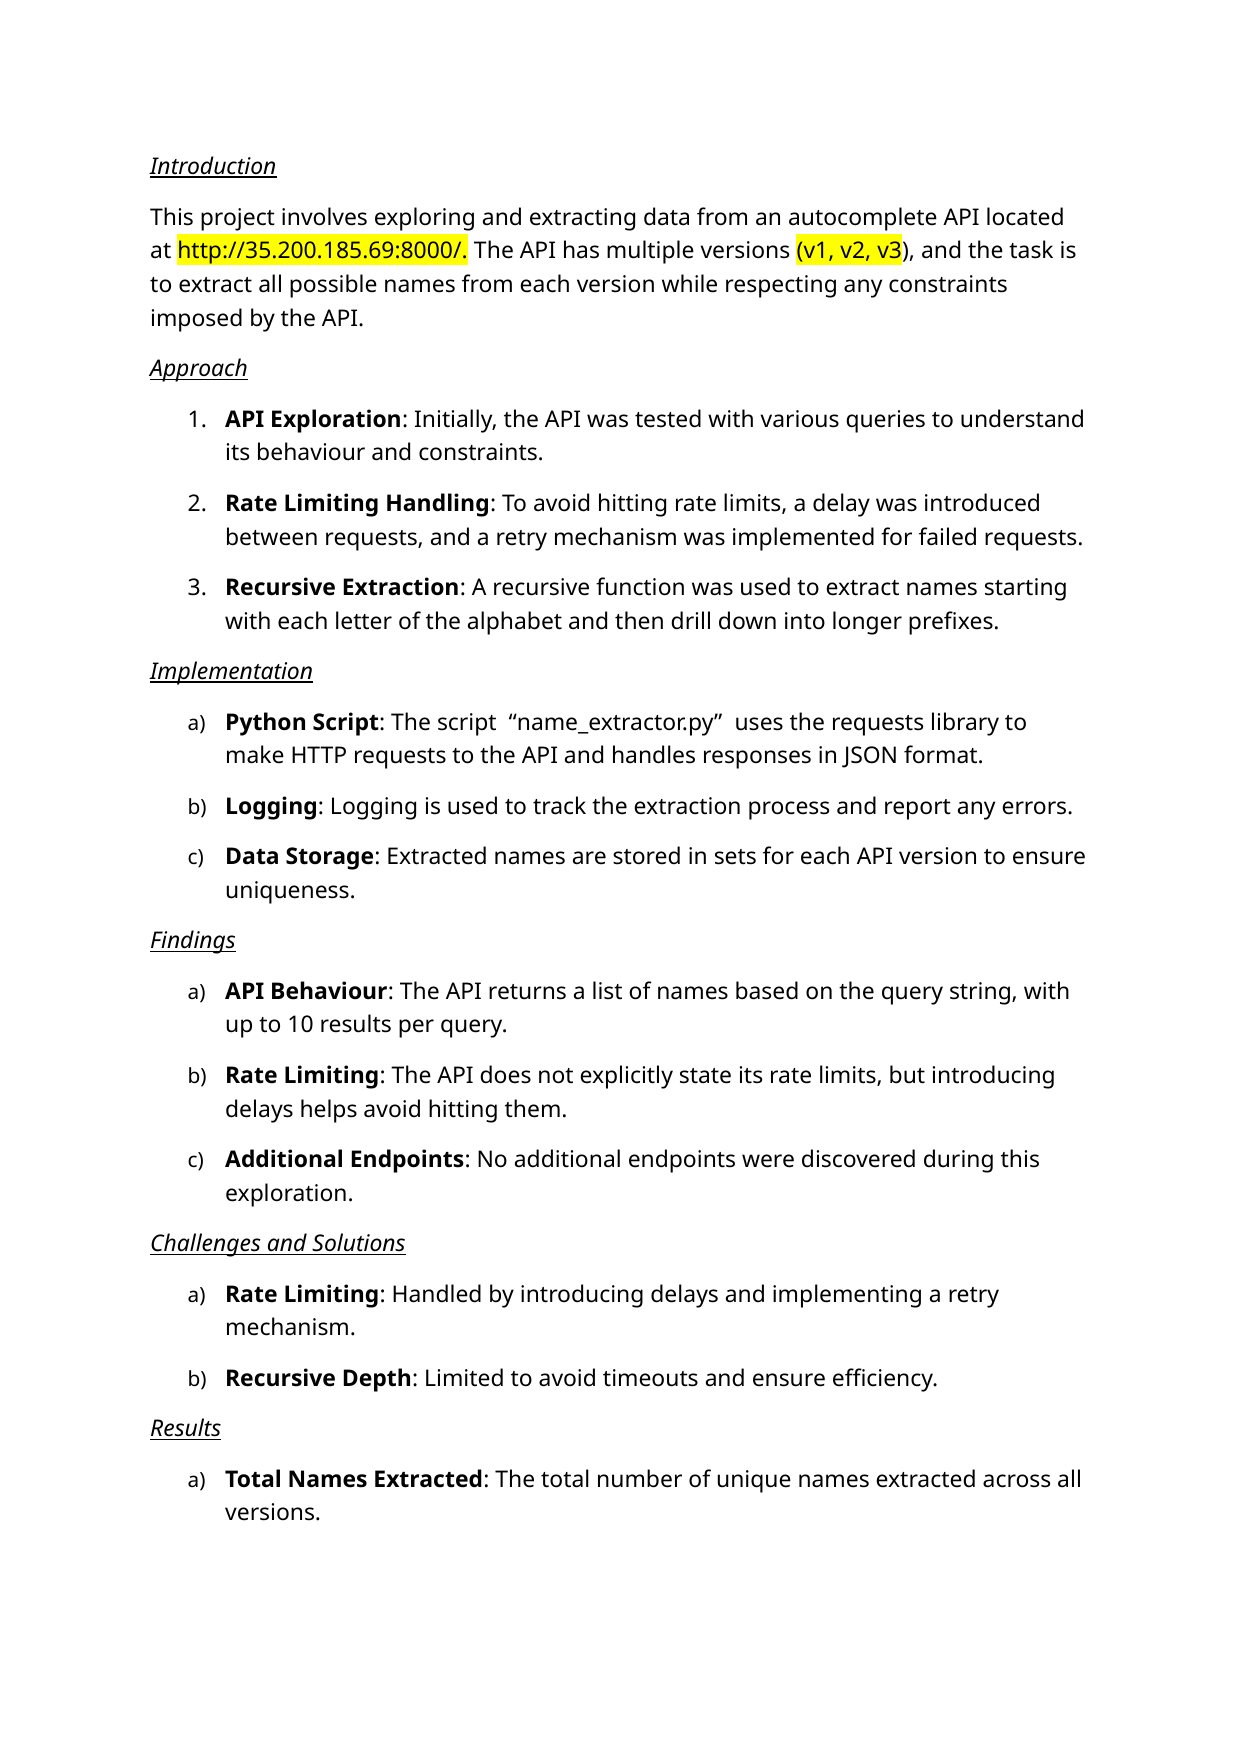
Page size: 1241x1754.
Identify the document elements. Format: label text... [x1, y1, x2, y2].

list Additional Endpoints: No additional endpoints were discovered during this exploration. [187, 1143, 1090, 1208]
list Logging: Logging is used to track the extraction process and report any errors. [187, 789, 1090, 821]
list API Behaviour: The API returns a list of names based on the query string, with up to 10 results per query. [187, 974, 1090, 1039]
text Findings [150, 924, 1090, 955]
list Python Script: The script “name_extractor.py” uses the requests library to make HTTP requests to the API and handles responses in JSON format. [187, 705, 1090, 770]
text Implementation [150, 655, 1090, 686]
list Recursive Extraction: A recursive function was used to extract names starting with each letter of the alphabet and then drill down into longer prefixes. [187, 571, 1090, 636]
list Recursive Depth: Limited to avoid timeouts and ensure efficiency. [187, 1362, 1090, 1393]
list Total Names Extracted: The total number of unique names extracted across all versions. [187, 1462, 1090, 1527]
list API Exploration: Initially, the API was tested with various queries to understand its behaviour and constraints. [187, 402, 1090, 467]
text Results [150, 1412, 1090, 1443]
list Data Storage: Extracted names are stored in sets for each API version to ensure uniqueness. [187, 840, 1090, 905]
list Rate Limiting: Handled by introducing delays and implementing a retry mechanism. [187, 1277, 1090, 1342]
text Approach [150, 352, 1090, 383]
list Rate Limiting: The API does not explicitly state its rate limits, but introducing delays helps avoid hitting them. [187, 1059, 1090, 1124]
text Introduction [150, 150, 1090, 181]
text This project involves exploring and extracting data from an autocomplete API located at http://35.200.185.69:8000/. The API has multiple versions (v1, v2, v3), and the task is to extract all possible names from each version while respecting any constraints imposed by the API. [150, 200, 1090, 333]
text Challenges and Solutions [150, 1227, 1090, 1258]
list Rate Limiting Handling: To avoid hitting rate limits, a delay was introduced between requests, and a retry mechanism was implemented for failed requests. [187, 487, 1090, 552]
